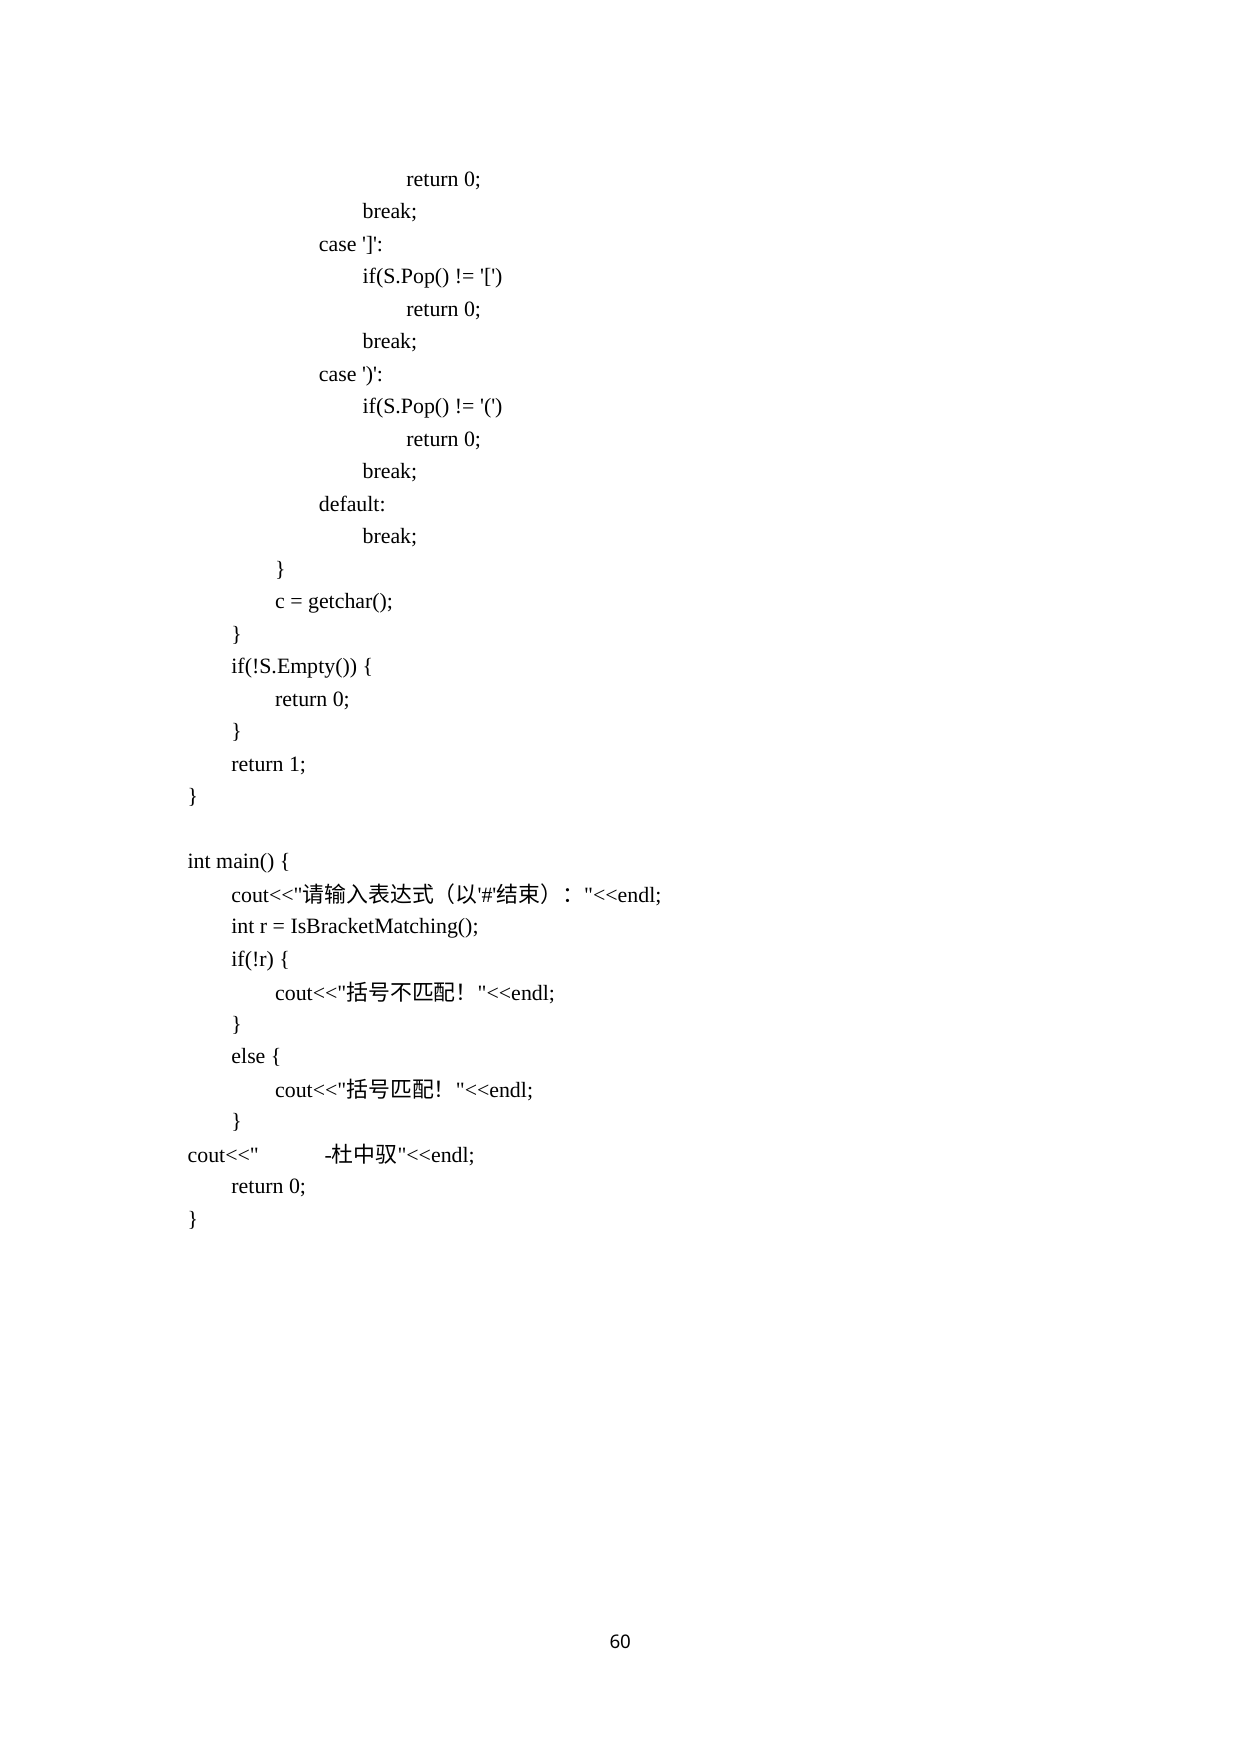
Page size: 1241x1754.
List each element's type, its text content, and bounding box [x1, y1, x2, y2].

text return 0; [187, 682, 1053, 714]
text } [187, 552, 1053, 584]
text c = getchar(); [187, 584, 1053, 617]
text return 0; [187, 162, 1053, 194]
text } [187, 1104, 1053, 1137]
text } [187, 779, 1053, 812]
text cout<<"请输入表达式（以'#'结束）："<<endl; [187, 877, 1053, 909]
text case ')': [187, 357, 1053, 389]
text return 0; [187, 292, 1053, 324]
text break; [187, 324, 1053, 357]
text cout<<" -杜中驭"<<endl; [187, 1137, 1053, 1169]
text case ']': [187, 227, 1053, 259]
text return 0; [187, 422, 1053, 454]
text } [187, 1007, 1053, 1039]
text int main() { [187, 844, 1053, 877]
text if(!r) { [187, 942, 1053, 974]
text } [187, 714, 1053, 747]
text cout<<"括号不匹配！"<<endl; [187, 974, 1053, 1007]
text break; [187, 519, 1053, 552]
text break; [187, 194, 1053, 227]
text default: [187, 487, 1053, 519]
text cout<<"括号匹配！"<<endl; [187, 1072, 1053, 1104]
text else { [187, 1039, 1053, 1072]
text } [187, 617, 1053, 649]
text int r = IsBracketMatching(); [187, 909, 1053, 942]
text if(!S.Empty()) { [187, 649, 1053, 682]
text if(S.Pop() != '[') [187, 259, 1053, 292]
text if(S.Pop() != '(') [187, 389, 1053, 422]
text return 0; [187, 1169, 1053, 1202]
text } [187, 1202, 1053, 1234]
text return 1; [187, 747, 1053, 779]
text break; [187, 454, 1053, 487]
